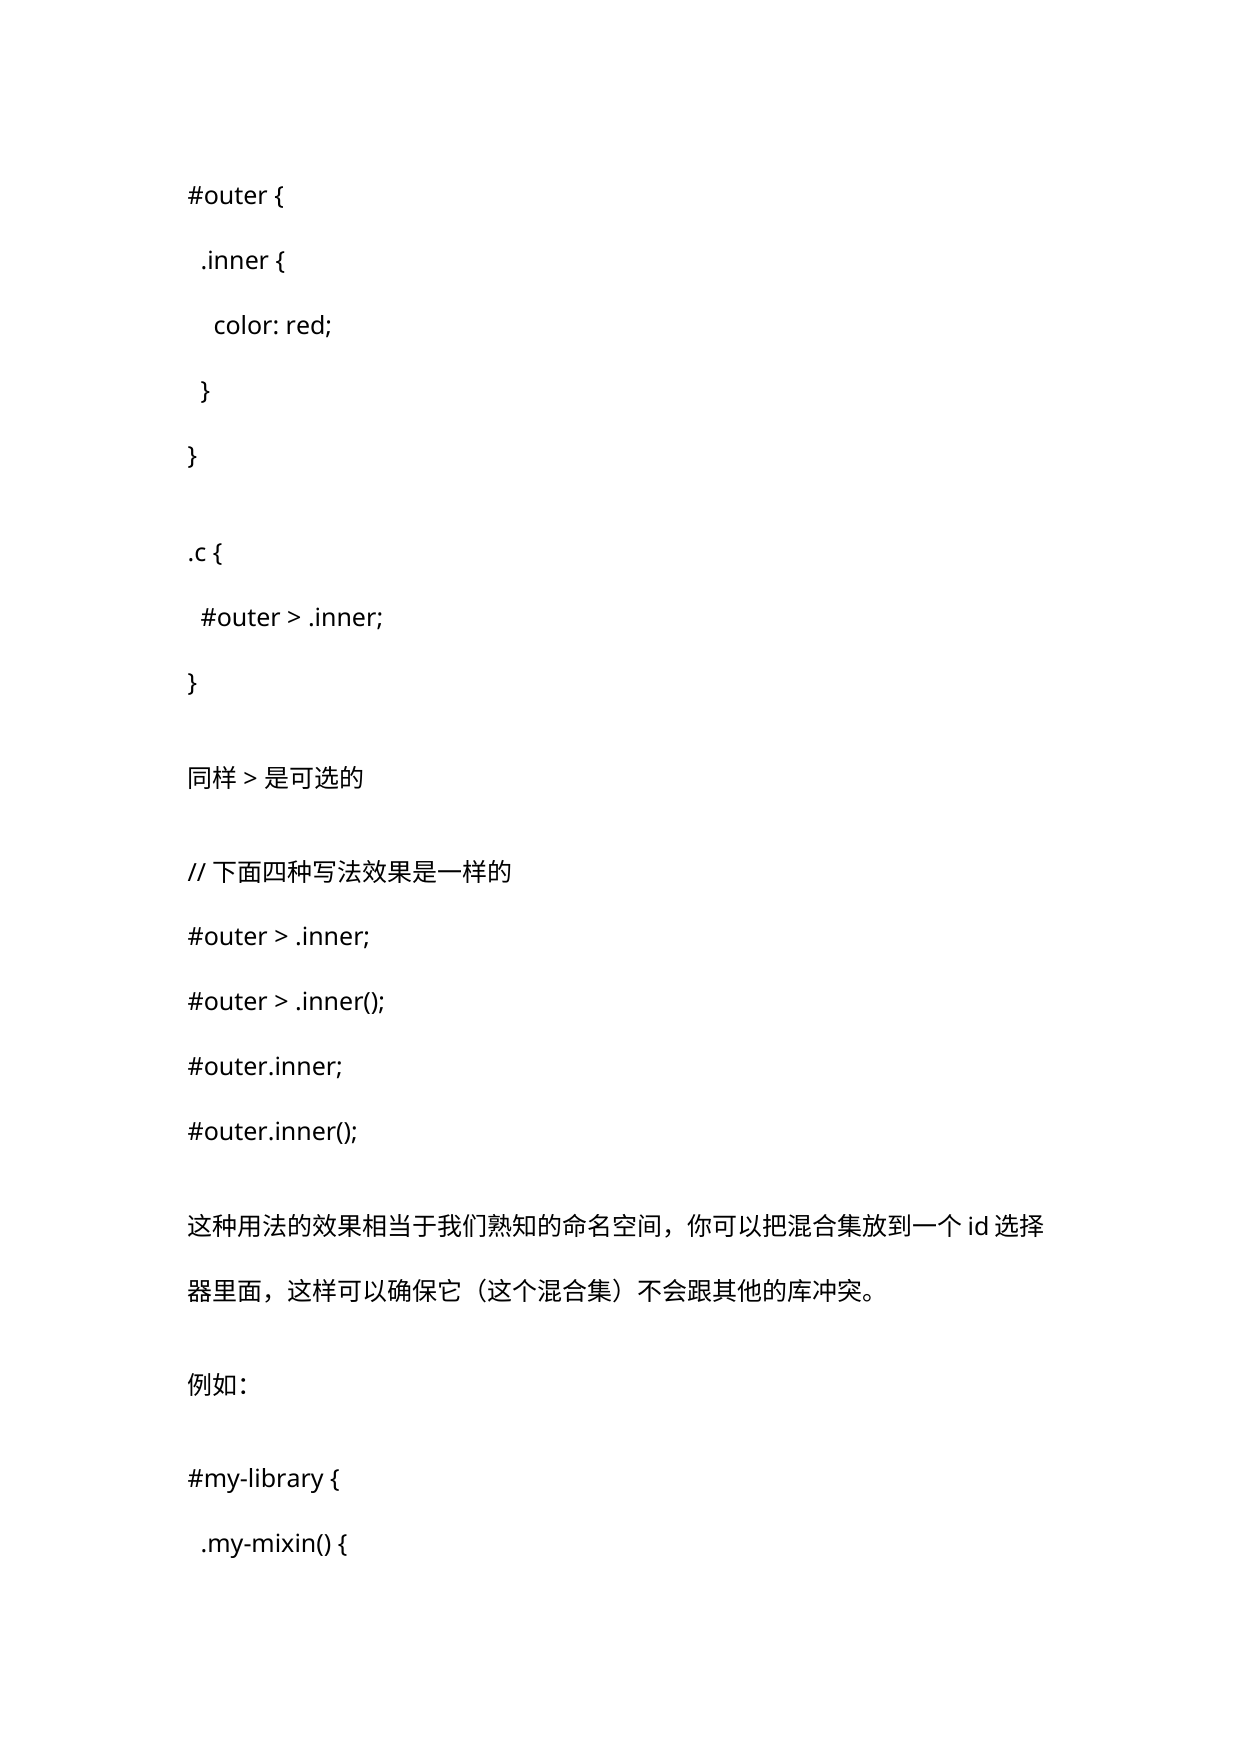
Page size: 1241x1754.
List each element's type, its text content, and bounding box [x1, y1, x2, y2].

text } [187, 649, 1053, 714]
text .inner { [187, 227, 1053, 292]
text .c { [187, 519, 1053, 584]
text #my-library { [187, 1445, 1053, 1510]
text } [187, 357, 1053, 422]
text 例如： [187, 1351, 1053, 1416]
text #outer { [187, 162, 1053, 227]
text 这种用法的效果相当于我们熟知的命名空间，你可以把混合集放到一个id选择器里面，这样可以确保它（这个混合集）不会跟其他的库冲突。 [187, 1192, 1053, 1322]
text #outer > .inner; [187, 903, 1053, 968]
text } [187, 422, 1053, 487]
text #outer > .inner(); [187, 968, 1053, 1033]
text // 下面四种写法效果是一样的 [187, 838, 1053, 903]
text 同样 > 是可选的 [187, 744, 1053, 809]
text .my-mixin() { [187, 1510, 1053, 1575]
text #outer.inner(); [187, 1098, 1053, 1163]
text #outer.inner; [187, 1033, 1053, 1098]
text #outer > .inner; [187, 584, 1053, 649]
text color: red; [187, 292, 1053, 357]
